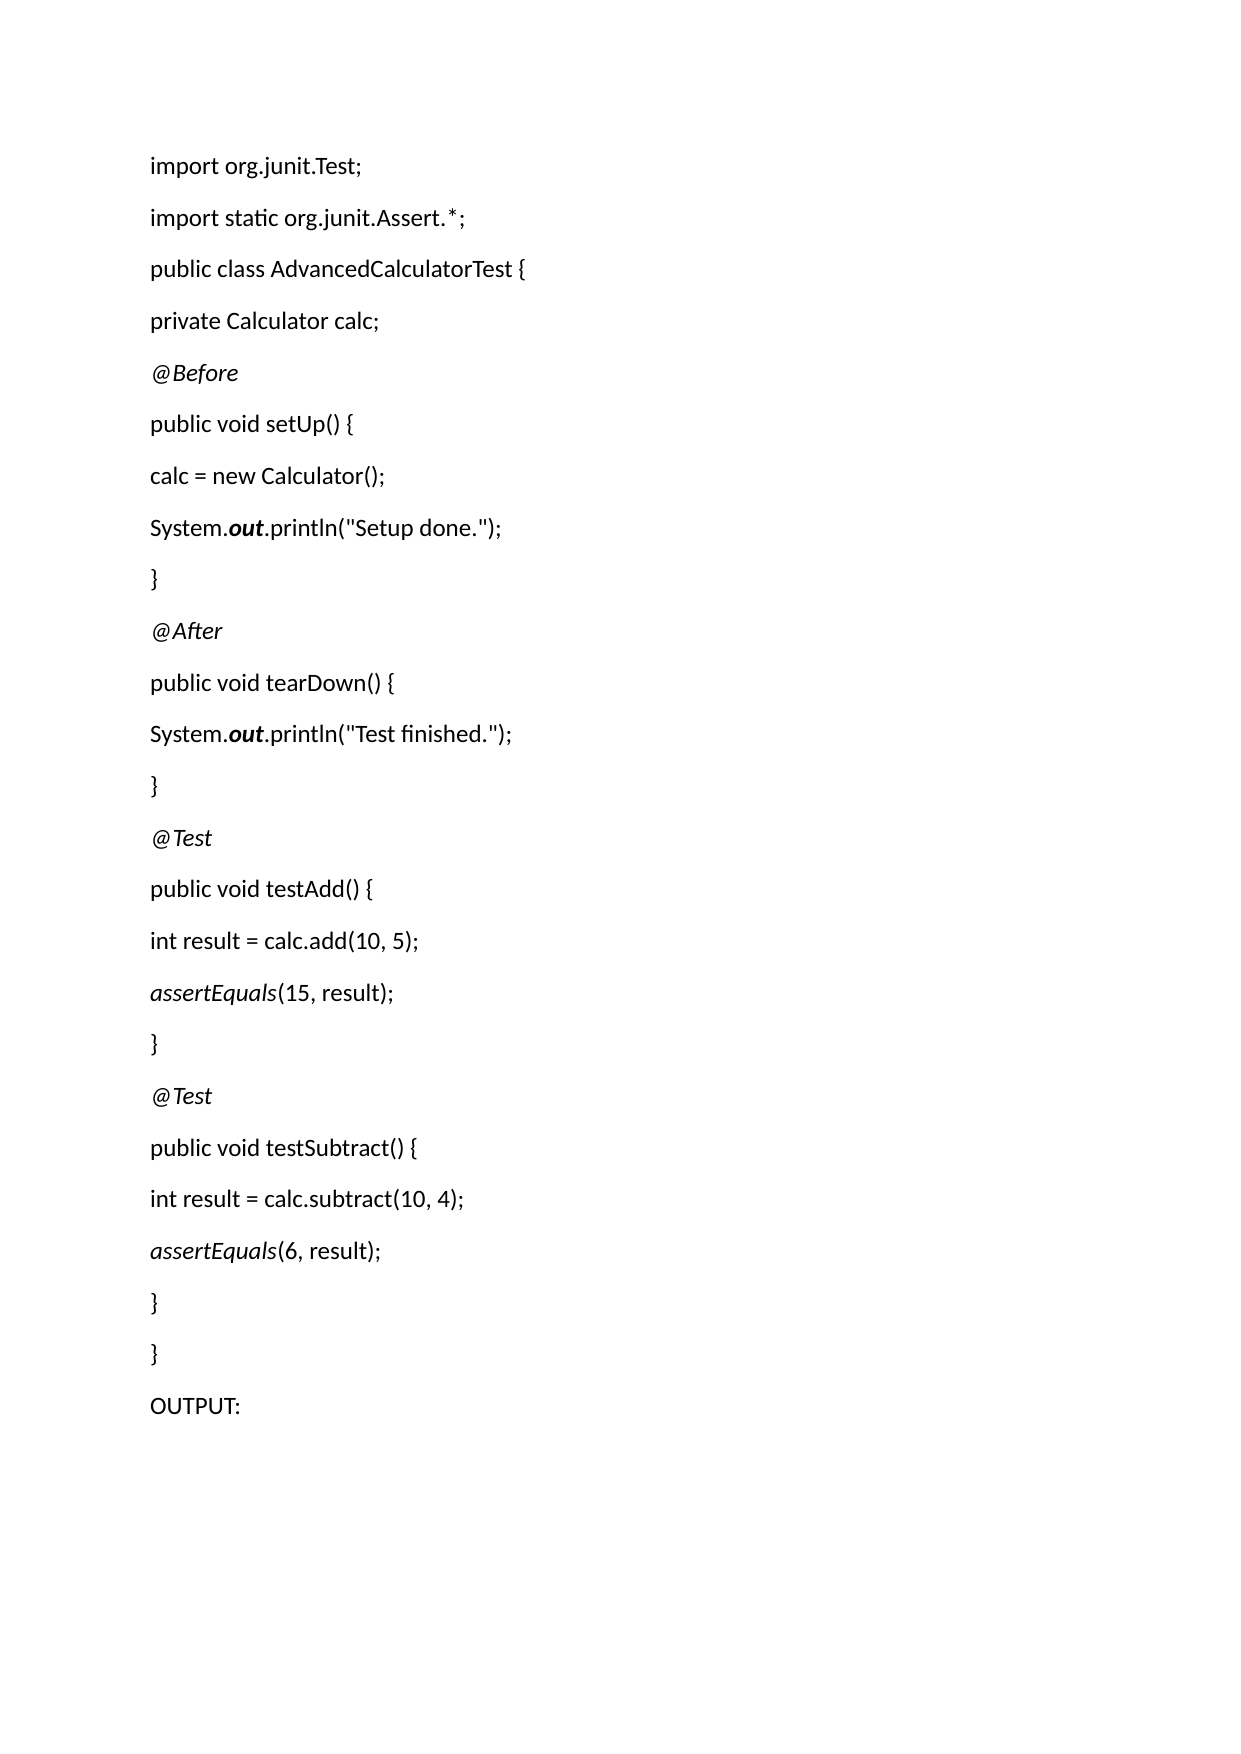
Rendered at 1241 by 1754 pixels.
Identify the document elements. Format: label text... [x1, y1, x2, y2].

text } [150, 563, 1090, 594]
text calc = new Calculator(); [150, 460, 1090, 491]
text public void testAdd() { [150, 873, 1090, 904]
text import org.junit.Test; [150, 150, 1090, 181]
text System.out.println("Setup done."); [150, 512, 1090, 542]
text public class AdvancedCalculatorTest { [150, 253, 1090, 284]
text @After [150, 615, 1090, 646]
text private Calculator calc; [150, 305, 1090, 336]
text @Test [150, 822, 1090, 852]
text } [150, 770, 1090, 801]
text @Test [150, 1080, 1090, 1111]
text public void tearDown() { [150, 667, 1090, 697]
text public void testSubtract() { [150, 1132, 1090, 1162]
text int result = calc.add(10, 5); [150, 925, 1090, 956]
text System.out.println("Test finished."); [150, 718, 1090, 749]
text int result = calc.subtract(10, 4); [150, 1183, 1090, 1214]
text } [150, 1028, 1090, 1059]
text assertEquals(15, result); [150, 977, 1090, 1007]
text } [150, 1287, 1090, 1317]
text } [150, 1338, 1090, 1369]
text public void setUp() { [150, 408, 1090, 439]
text @Before [150, 357, 1090, 387]
text import static org.junit.Assert.*; [150, 202, 1090, 232]
text assertEquals(6, result); [150, 1235, 1090, 1266]
text OUTPUT: [150, 1390, 1090, 1421]
